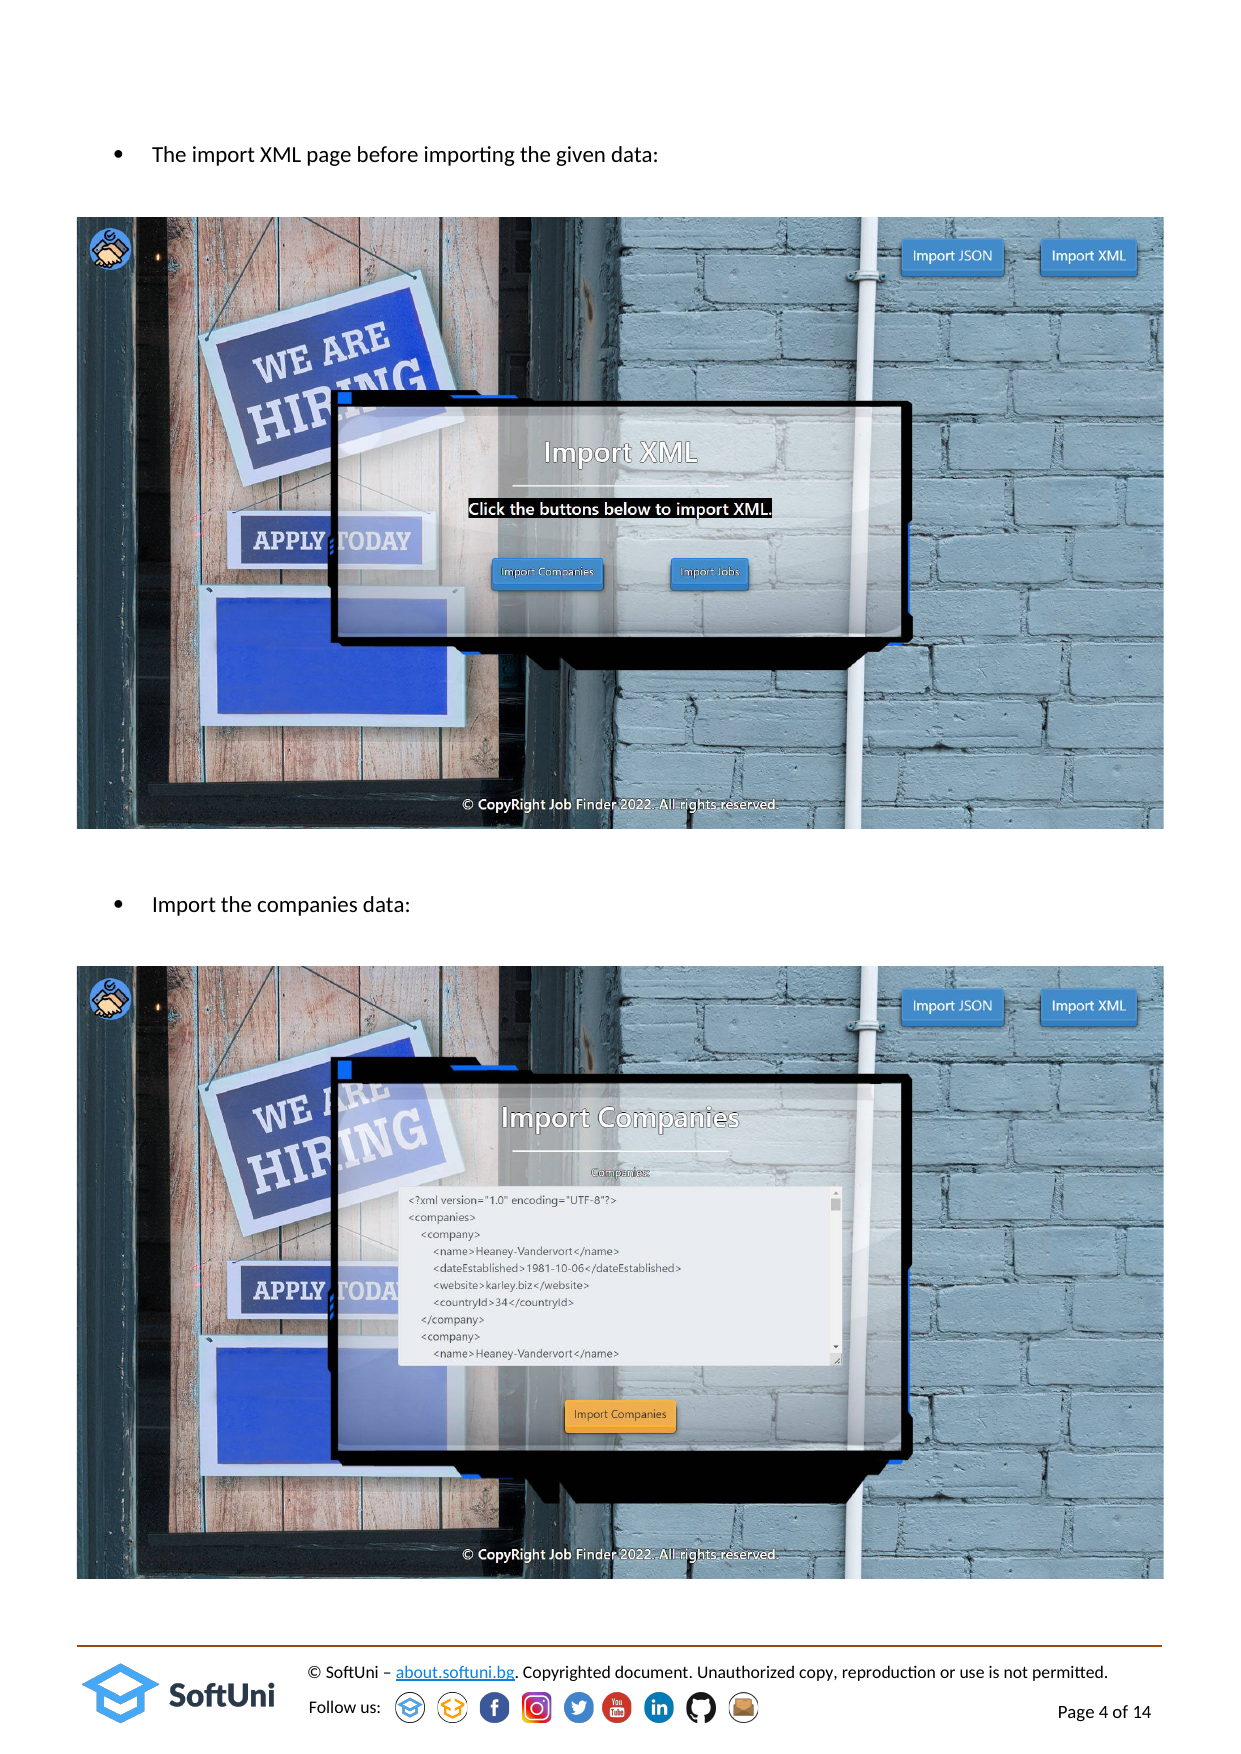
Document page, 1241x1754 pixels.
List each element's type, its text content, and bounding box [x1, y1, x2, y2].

picture [479, 1692, 510, 1723]
picture [522, 1692, 552, 1723]
picture [75, 1658, 281, 1729]
picture [76, 966, 1164, 1579]
picture [564, 1692, 594, 1723]
picture [665, 1692, 674, 1701]
list The import XML page before importing the given data: [114, 140, 1163, 200]
picture [644, 1714, 653, 1723]
picture [665, 1714, 674, 1723]
picture [76, 217, 1164, 829]
picture [728, 1692, 759, 1723]
picture [395, 1692, 425, 1723]
list Import the companies data: [114, 890, 1163, 950]
picture [602, 1692, 632, 1723]
picture [658, 1705, 667, 1714]
picture [644, 1692, 653, 1701]
picture [437, 1692, 468, 1723]
picture [686, 1692, 716, 1723]
